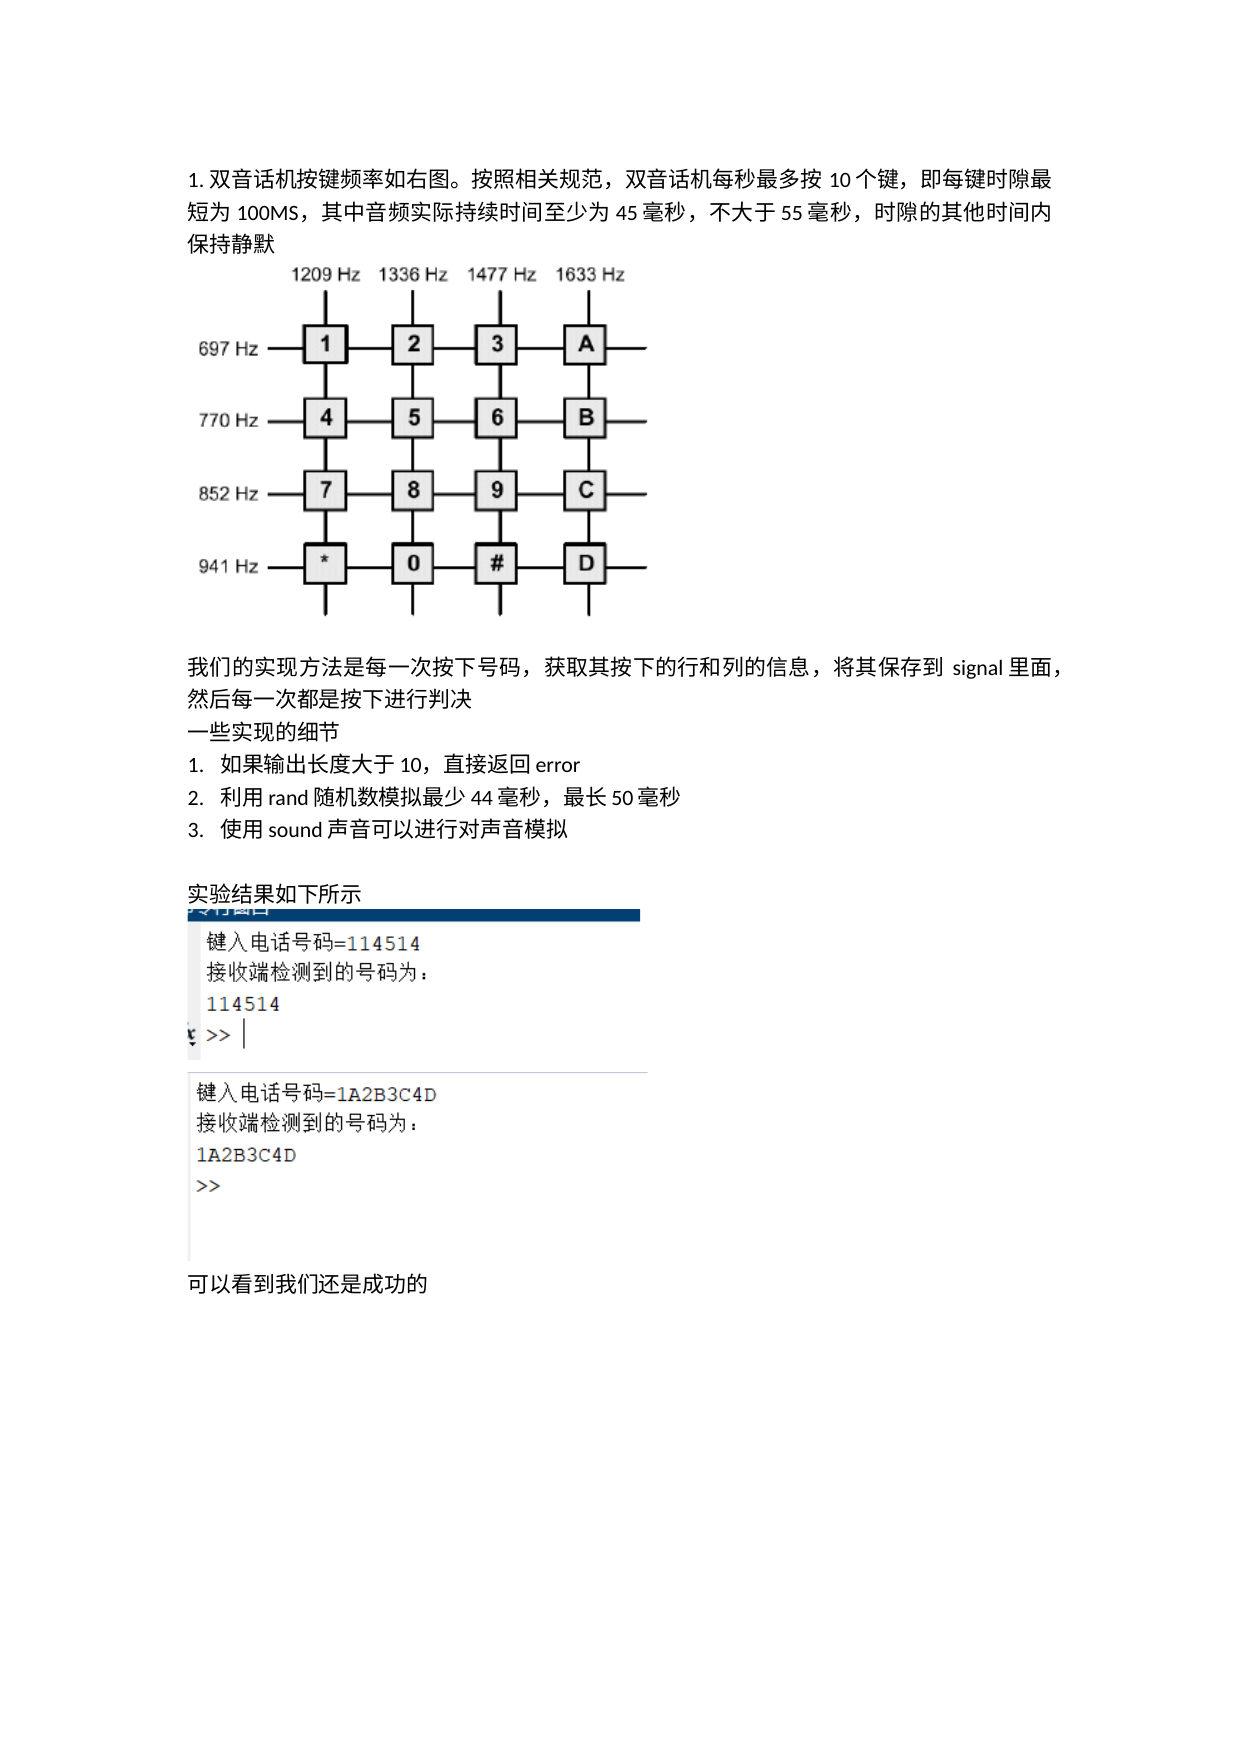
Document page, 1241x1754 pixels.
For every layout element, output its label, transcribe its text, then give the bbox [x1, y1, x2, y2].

list 如果输出长度大于10，直接返回error [187, 747, 1053, 779]
list 利用rand随机数模拟最少44毫秒，最长50毫秒 [187, 779, 1053, 812]
list 实验结果如下所示 [187, 877, 1053, 909]
picture [187, 1072, 648, 1261]
list 一些实现的细节 [187, 714, 1053, 747]
picture [187, 259, 660, 622]
list 双音话机按键频率如右图。按照相关规范，双音话机每秒最多按10个键，即每键时隙最短为100MS，其中音频实际持续时间至少为45毫秒，不大于55毫秒，时隙的其他时间内保持静默 [187, 162, 1053, 259]
list 我们的实现方法是每一次按下号码，获取其按下的行和列的信息，将其保存到signal里面，然后每一次都是按下进行判决 [187, 649, 1053, 714]
picture [187, 909, 640, 1060]
list 可以看到我们还是成功的 [187, 1267, 1053, 1299]
list 使用sound声音可以进行对声音模拟 [187, 812, 1053, 844]
